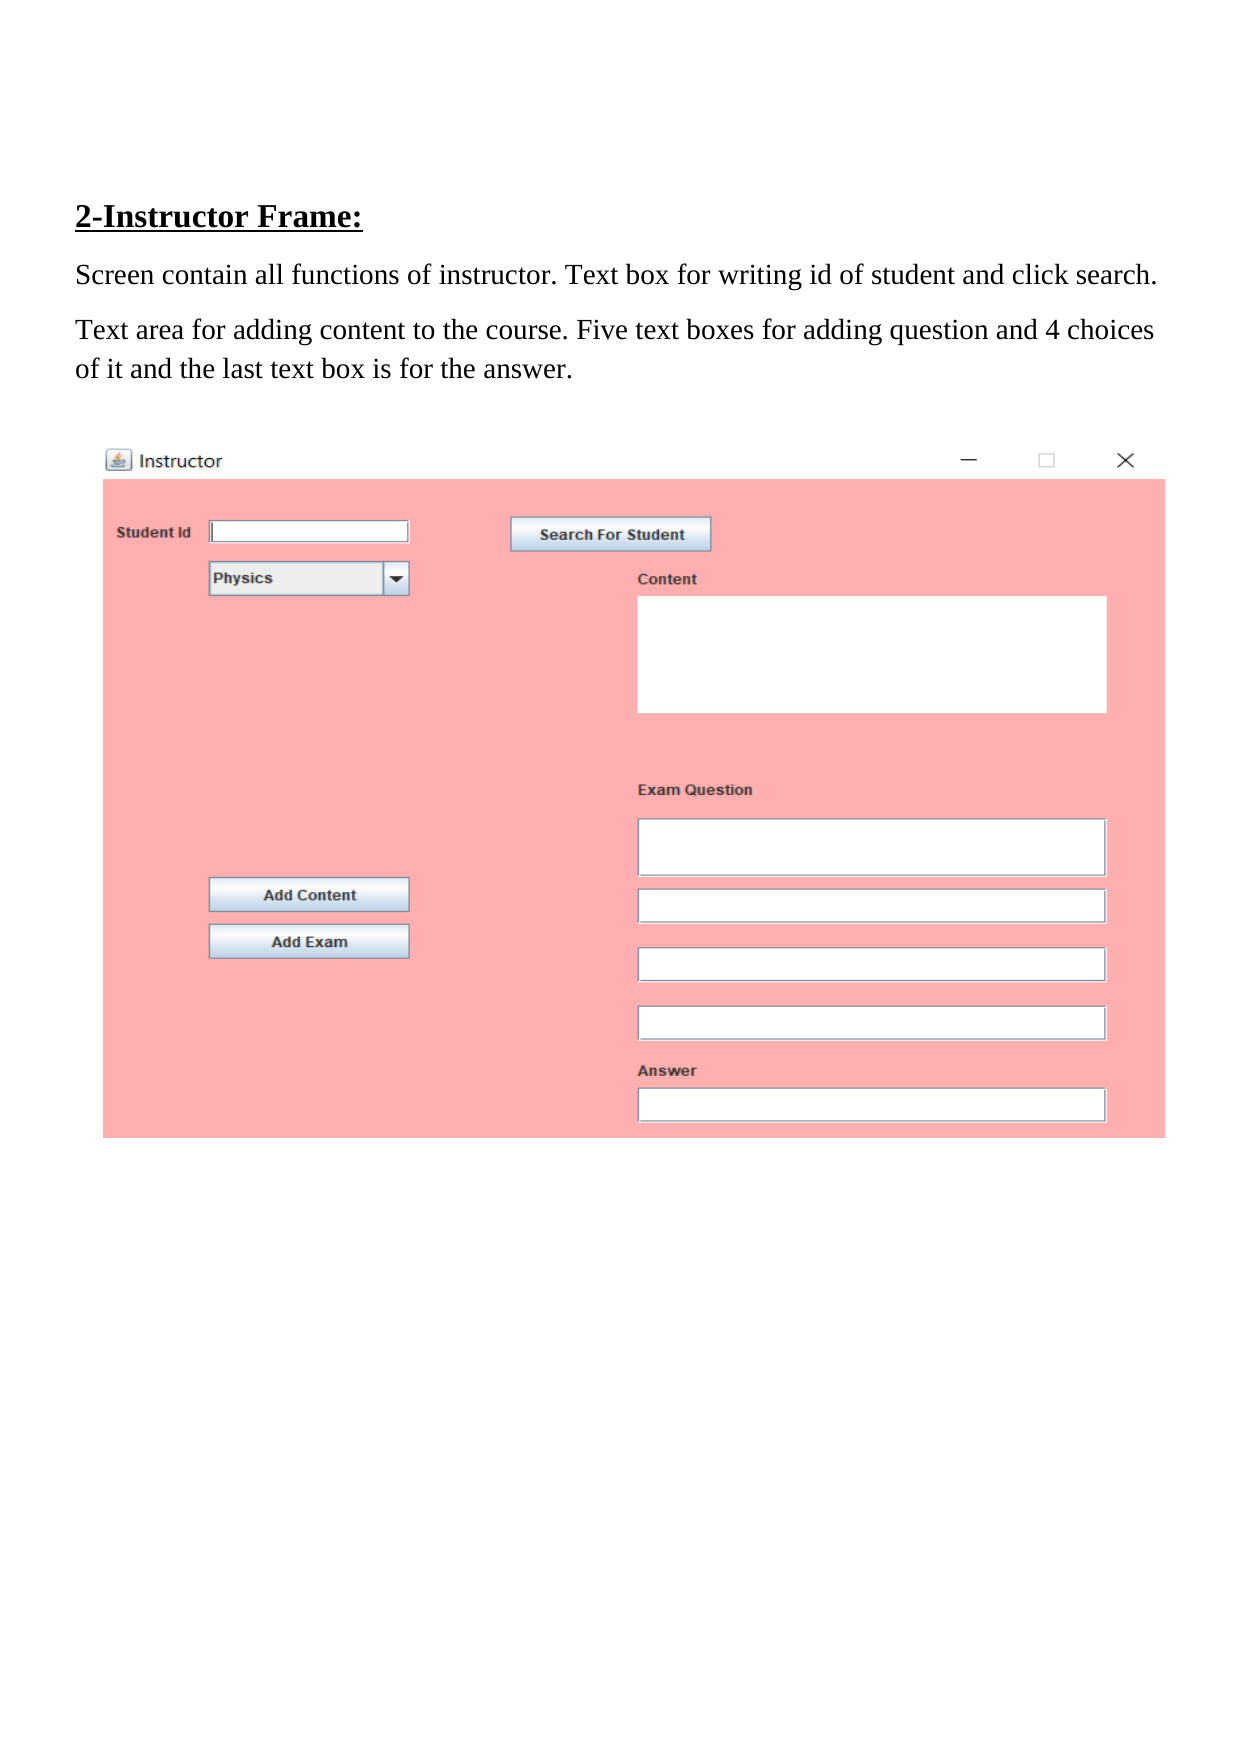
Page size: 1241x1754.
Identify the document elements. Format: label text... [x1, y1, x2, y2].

text Text area for adding content to the course. Five text boxes for adding question and 4 choices of it and the last text box is for the answer. [75, 312, 1165, 384]
picture [103, 445, 1166, 1138]
text 2-Instructor Frame: [75, 196, 1165, 235]
text Screen contain all functions of instructor. Text box for writing id of student and click search. [75, 257, 1165, 291]
